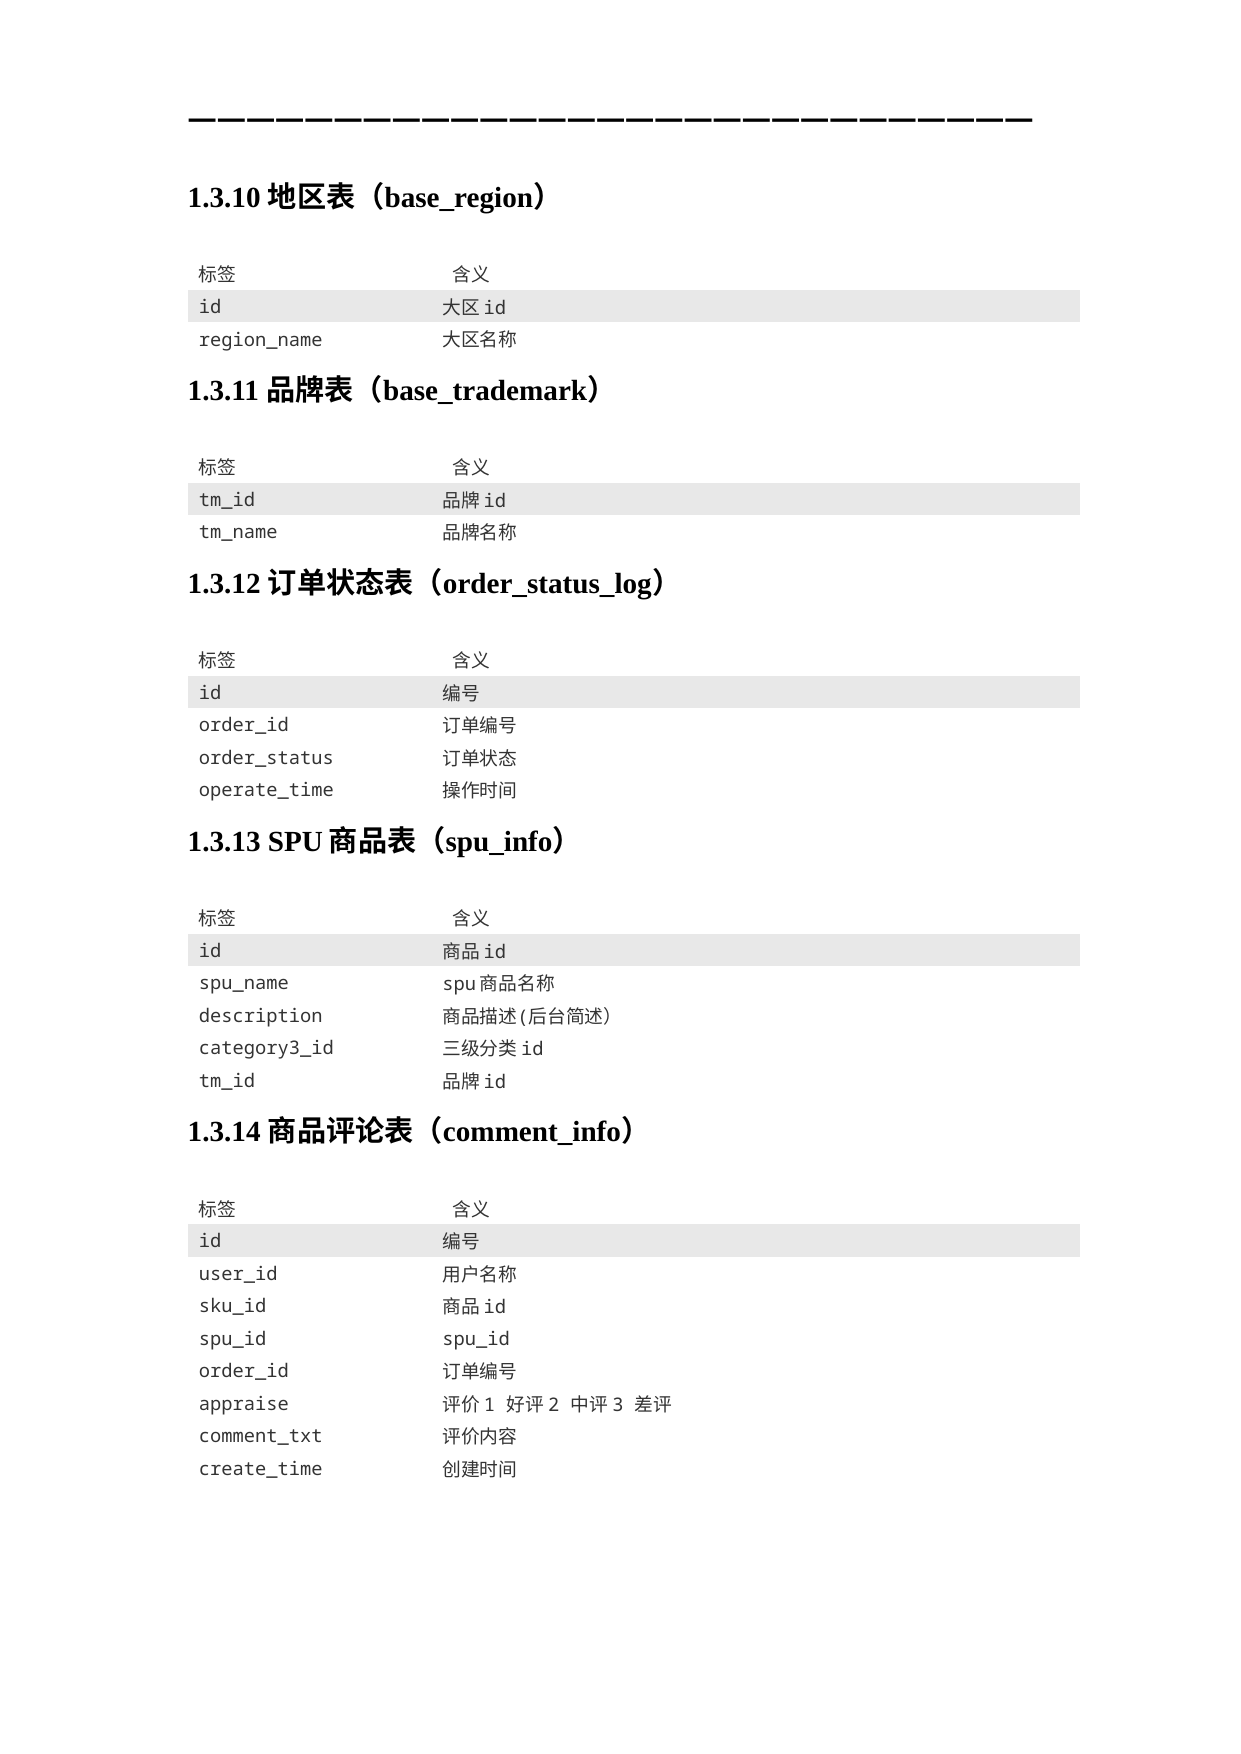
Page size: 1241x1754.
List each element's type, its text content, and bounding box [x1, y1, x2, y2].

table_cell 商品id [431, 934, 1080, 966]
table_cell category3_id [188, 1031, 431, 1064]
table_cell spu商品名称 [431, 966, 1080, 999]
table_cell description [188, 999, 431, 1031]
table_cell id [188, 676, 431, 708]
table_header 标签 [188, 258, 441, 290]
table_cell region_name [188, 323, 431, 355]
table_cell create_time [188, 1452, 431, 1484]
table_cell spu_id [188, 1322, 431, 1354]
table_cell 大区id [431, 290, 1080, 322]
table_cell 品牌名称 [431, 515, 1080, 548]
table_header 标签 [188, 643, 441, 676]
table_cell order_id [188, 708, 431, 741]
subtitle 1.3.11 品牌表（base_trademark） [187, 355, 1053, 420]
table_cell 大区名称 [431, 323, 1080, 355]
table_cell user_id [188, 1257, 431, 1289]
table_cell operate_time [188, 773, 431, 806]
table_cell 品牌id [431, 1064, 1080, 1096]
table_cell tm_id [188, 1064, 431, 1096]
table_header 标签 [188, 450, 441, 483]
table_header 含义 [441, 450, 1080, 483]
table_cell 订单编号 [431, 1354, 1080, 1387]
table_header 标签 [188, 1192, 441, 1224]
table_cell id [188, 290, 431, 322]
table_cell 用户名称 [431, 1257, 1080, 1289]
table_cell id [188, 934, 431, 966]
subtitle 1.3.12 订单状态表（order_status_log） [187, 548, 1053, 613]
table_header 含义 [441, 643, 1080, 676]
subtitle 1.3.13 SPU商品表（spu_info） [187, 806, 1053, 871]
table_cell spu_name [188, 966, 431, 999]
table_cell appraise [188, 1387, 431, 1419]
table_cell 订单状态 [431, 741, 1080, 773]
table_header 含义 [441, 901, 1080, 934]
table_header 含义 [441, 258, 1080, 290]
table_cell id [188, 1224, 431, 1257]
table_cell 品牌id [431, 483, 1080, 515]
table_header 含义 [441, 1192, 1080, 1224]
table_cell spu_id [431, 1322, 1080, 1354]
table_cell 编号 [431, 676, 1080, 708]
table_cell 编号 [431, 1224, 1080, 1257]
subtitle 1.3.10 地区表（base_region） [187, 162, 1053, 227]
table_cell tm_name [188, 515, 431, 548]
table_cell 创建时间 [431, 1452, 1080, 1484]
table_cell 商品id [431, 1289, 1080, 1322]
table_cell order_status [188, 741, 431, 773]
table_cell 商品描述(后台简述） [431, 999, 1080, 1031]
table_cell 操作时间 [431, 773, 1080, 806]
table_cell order_id [188, 1354, 431, 1387]
table_cell comment_txt [188, 1419, 431, 1452]
table_cell 订单编号 [431, 708, 1080, 741]
table_cell 三级分类id [431, 1031, 1080, 1064]
table_cell sku_id [188, 1289, 431, 1322]
table_cell 评价 1 好评 2 中评 3 差评 [431, 1387, 1080, 1419]
table_header 标签 [188, 901, 441, 934]
subtitle 1.3.14 商品评论表（comment_info） [187, 1096, 1053, 1161]
table_cell tm_id [188, 483, 431, 515]
table_cell 评价内容 [431, 1419, 1080, 1452]
